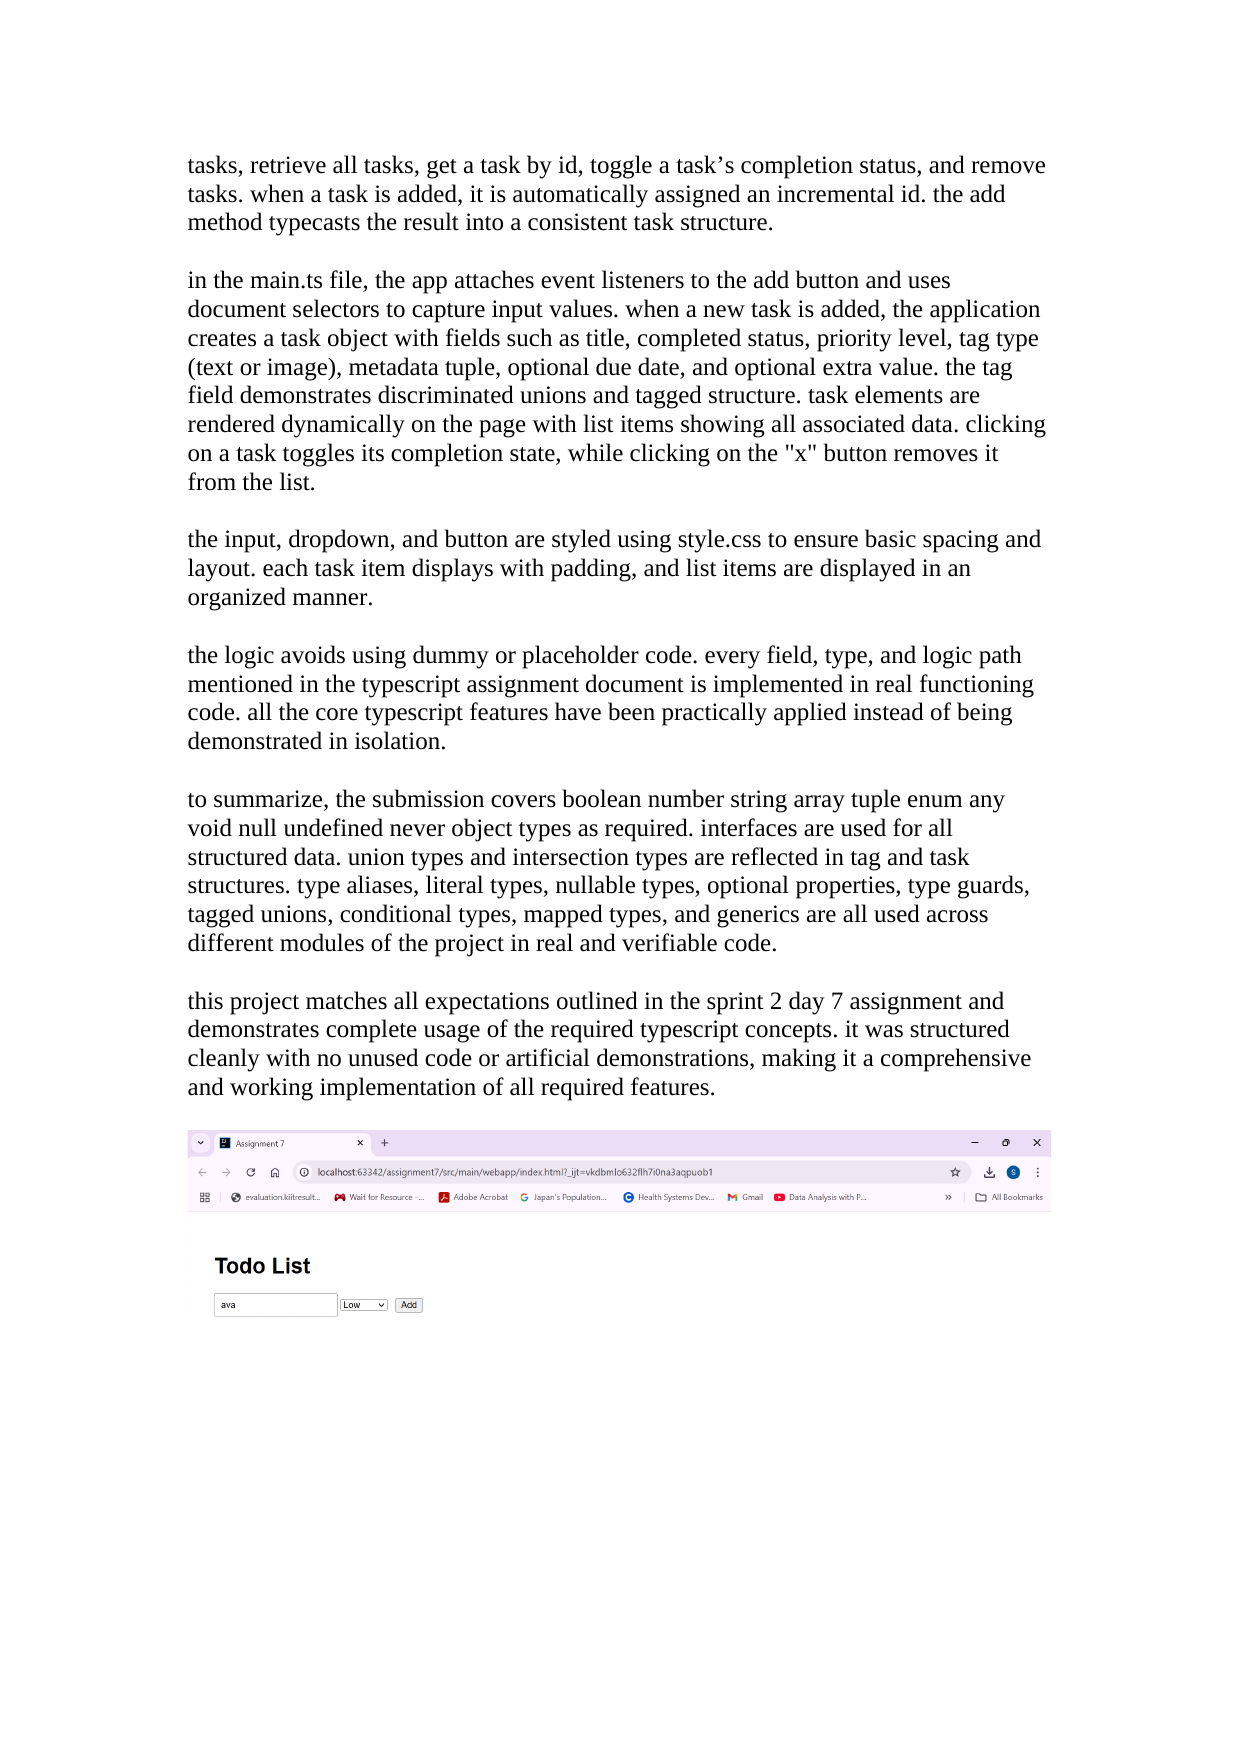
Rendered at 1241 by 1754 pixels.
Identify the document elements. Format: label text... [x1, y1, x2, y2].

text this project matches all expectations outlined in the sprint 2 day 7 assignment and demonstrates complete usage of the required typescript concepts. it was structured cleanly with no unused code or artificial demonstrations, making it a comprehensive and working implementation of all required features. [187, 986, 1053, 1101]
text the logic avoids using dummy or placeholder code. every field, type, and logic path mentioned in the typescript assignment document is implemented in real functioning code. all the core typescript features have been practically applied instead of being demonstrated in isolation. [187, 640, 1053, 755]
text in the main.ts file, the app attaches event listeners to the add button and uses document selectors to capture input values. when a new task is added, the application creates a task object with fields such as title, completed status, priority level, tag type (text or image), metadata tuple, optional due date, and optional extra value. the tag field demonstrates discriminated unions and tagged structure. task elements are rendered dynamically on the page with list items showing all associated data. clicking on a task toggles its completion state, while clicking on the "x" button removes it from the list. [187, 265, 1053, 495]
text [187, 150, 1053, 236]
picture [187, 1130, 1052, 1326]
text to summarize, the submission covers boolean number string array tuple enum any void null undefined never object types as required. interfaces are used for all structured data. union types and intersection types are reflected in tag and task structures. type aliases, literal types, nullable types, optional properties, type guards, tagged unions, conditional types, mapped types, and generics are all used across different modules of the project in real and verifiable code. [187, 784, 1053, 957]
text the input, dropdown, and button are styled using style.css to ensure basic spacing and layout. each task item displays with padding, and list items are displayed in an organized manner. [187, 524, 1053, 611]
